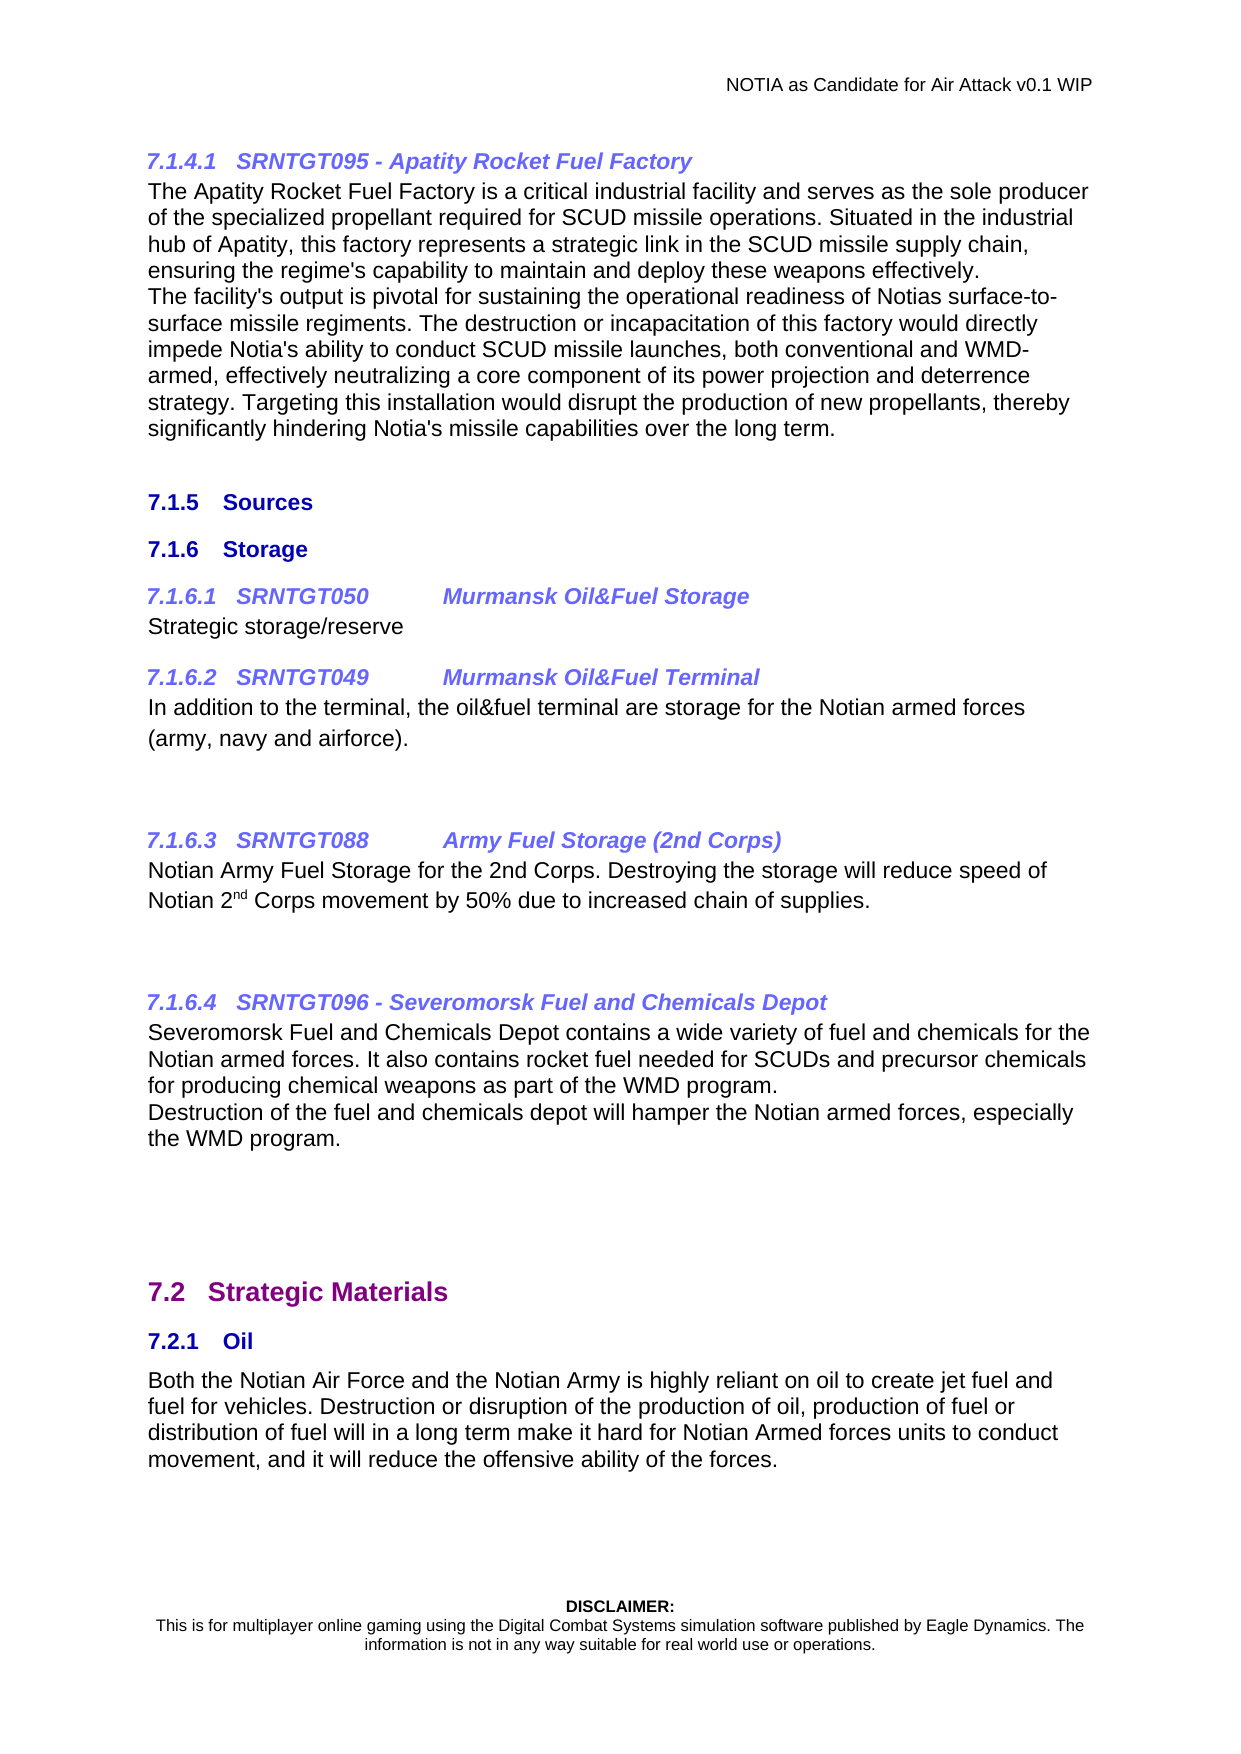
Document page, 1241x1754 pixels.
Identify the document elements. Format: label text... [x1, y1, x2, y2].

subtitle Oil [148, 1328, 1093, 1354]
subtitle Storage [148, 536, 1093, 562]
text The Apatity Rocket Fuel Factory is a critical industrial facility and serves as the sole producer of the specialized propellant required for SCUD missile operations. Situated in the industrial hub of Apatity, this factory represents a strategic link in the SCUD missile supply chain, ensuring the regime's capability to maintain and deploy these weapons effectively. [148, 178, 1093, 283]
subtitle Sources [148, 488, 1093, 515]
subtitle Strategic Materials [148, 1276, 1093, 1307]
subtitle SRNTGT049 Murmansk Oil&Fuel Terminal [146, 664, 1093, 691]
text In addition to the terminal, the oil&fuel terminal are storage for the Notian armed forces (army, navy and airforce). [148, 694, 1093, 751]
subtitle SRNTGT050 Murmansk Oil&Fuel Storage [146, 583, 1093, 609]
text Severomorsk Fuel and Chemicals Depot contains a wide variety of fuel and chemicals for the Notian armed forces. It also contains rocket fuel needed for SCUDs and precursor chemicals for producing chemical weapons as part of the WMD program. [148, 1019, 1093, 1098]
subtitle SRNTGT095 - Apatity Rocket Fuel Factory [146, 148, 1093, 174]
text Notian Army Fuel Storage for the 2nd Corps. Destroying the storage will reduce speed of Notian 2nd Corps movement by 50% due to increased chain of supplies. [148, 857, 1093, 913]
subtitle SRNTGT088 Army Fuel Storage (2nd Corps) [146, 827, 1093, 853]
text Strategic storage/reserve [148, 613, 1093, 639]
text Destruction of the fuel and chemicals depot will hamper the Notian armed forces, especially the WMD program. [148, 1098, 1093, 1151]
subtitle SRNTGT096 - Severomorsk Fuel and Chemicals Depot [146, 989, 1093, 1016]
